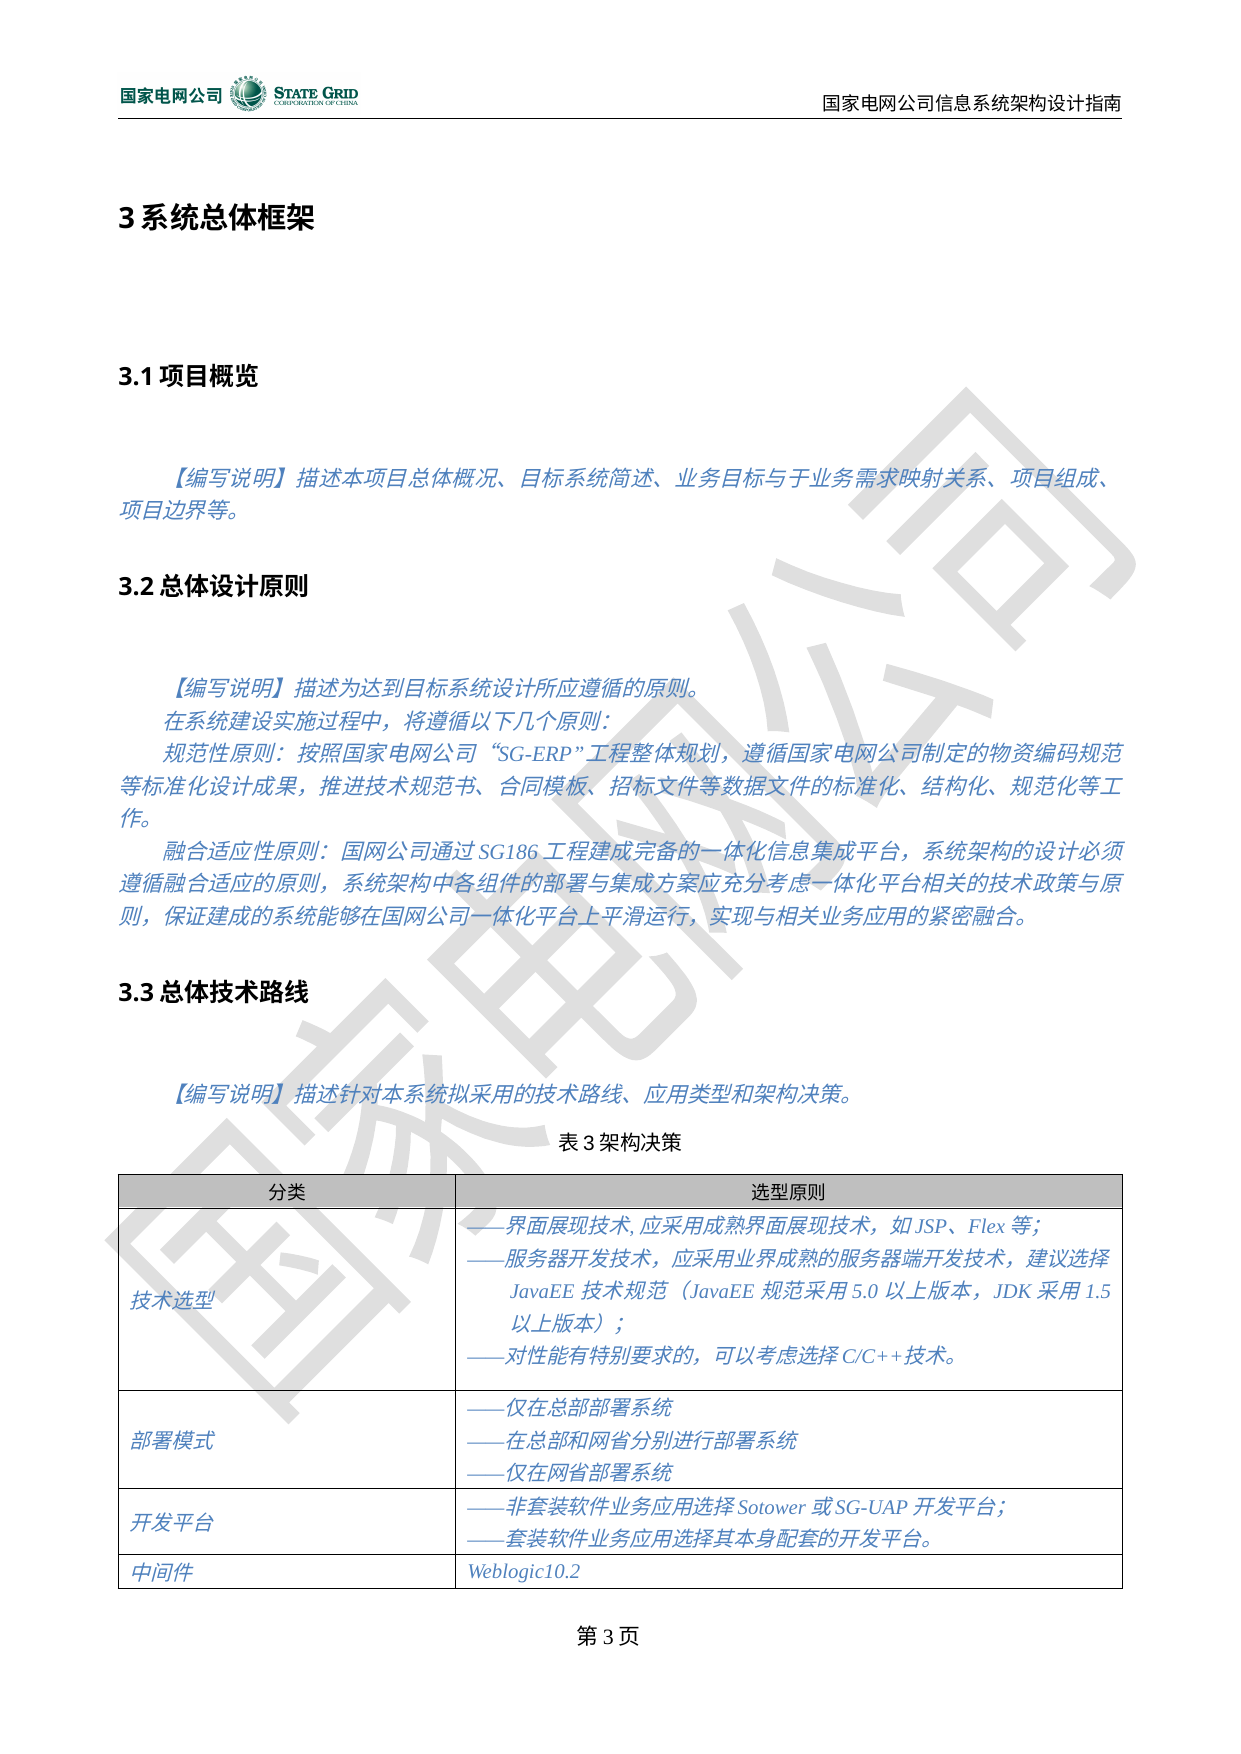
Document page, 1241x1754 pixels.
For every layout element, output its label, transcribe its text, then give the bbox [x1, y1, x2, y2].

subtitle 3.3总体技术路线 [118, 958, 1122, 1023]
subtitle 3.2总体设计原则 [118, 552, 1122, 617]
subtitle 3系统总体框架 [118, 183, 1122, 248]
table_cell 界面展现技术, 应采用成熟界面展现技术，如JSP、Flex等； 服务器开发技术，应采用业界成熟的服务器端开发技术，建议选择JavaEE技术规范（JavaEE规范采用5.0以上版本，JDK采用1.5以上版本）； 对性能有特别要求的，可以考虑选择C/C++技术。 [456, 1209, 1122, 1389]
text 【编写说明】描述针对本系统拟采用的技术路线、应用类型和架构决策。 [118, 1076, 1122, 1109]
table_cell 技术选型 [119, 1209, 455, 1389]
table_cell 中间件 [119, 1555, 455, 1588]
table_header 分类 [119, 1175, 455, 1207]
picture [116, 72, 362, 115]
table_header 选型原则 [456, 1175, 1122, 1207]
subtitle 3.1项目概览 [118, 342, 1122, 407]
table_cell Weblogic10.2 [456, 1555, 1122, 1588]
text 在系统建设实施过程中，将遵循以下几个原则： [118, 703, 1122, 736]
text 【编写说明】描述为达到目标系统设计所应遵循的原则。 [118, 671, 1122, 703]
table_cell 开发平台 [119, 1489, 455, 1554]
text 【编写说明】描述本项目总体概况、目标系统简述、业务目标与于业务需求映射关系、项目组成、项目边界等。 [118, 460, 1122, 525]
text 表 架构决策 [118, 1125, 1122, 1157]
table_cell 非套装软件业务应用选择Sotower或SG-UAP开发平台； 套装软件业务应用选择其本身配套的开发平台。 [456, 1489, 1122, 1554]
table_cell 仅在总部部署系统 在总部和网省分别进行部署系统 仅在网省部署系统 [456, 1391, 1122, 1488]
text 融合适应性原则：国网公司通过SG186工程建成完备的一体化信息集成平台，系统架构的设计必须遵循融合适应的原则，系统架构中各组件的部署与集成方案应充分考虑一体化平台相关的技术政策与原则，保证建成的系统能够在国网公司一体化平台上平滑运行，实现与相关业务应用的紧密融合。 [118, 833, 1122, 931]
text 规范性原则：按照国家电网公司“SG-ERP”工程整体规划，遵循国家电网公司制定的物资编码规范等标准化设计成果，推进技术规范书、合同模板、招标文件等数据文件的标准化、结构化、规范化等工作。 [118, 736, 1122, 833]
table_cell 部署模式 [119, 1391, 455, 1488]
